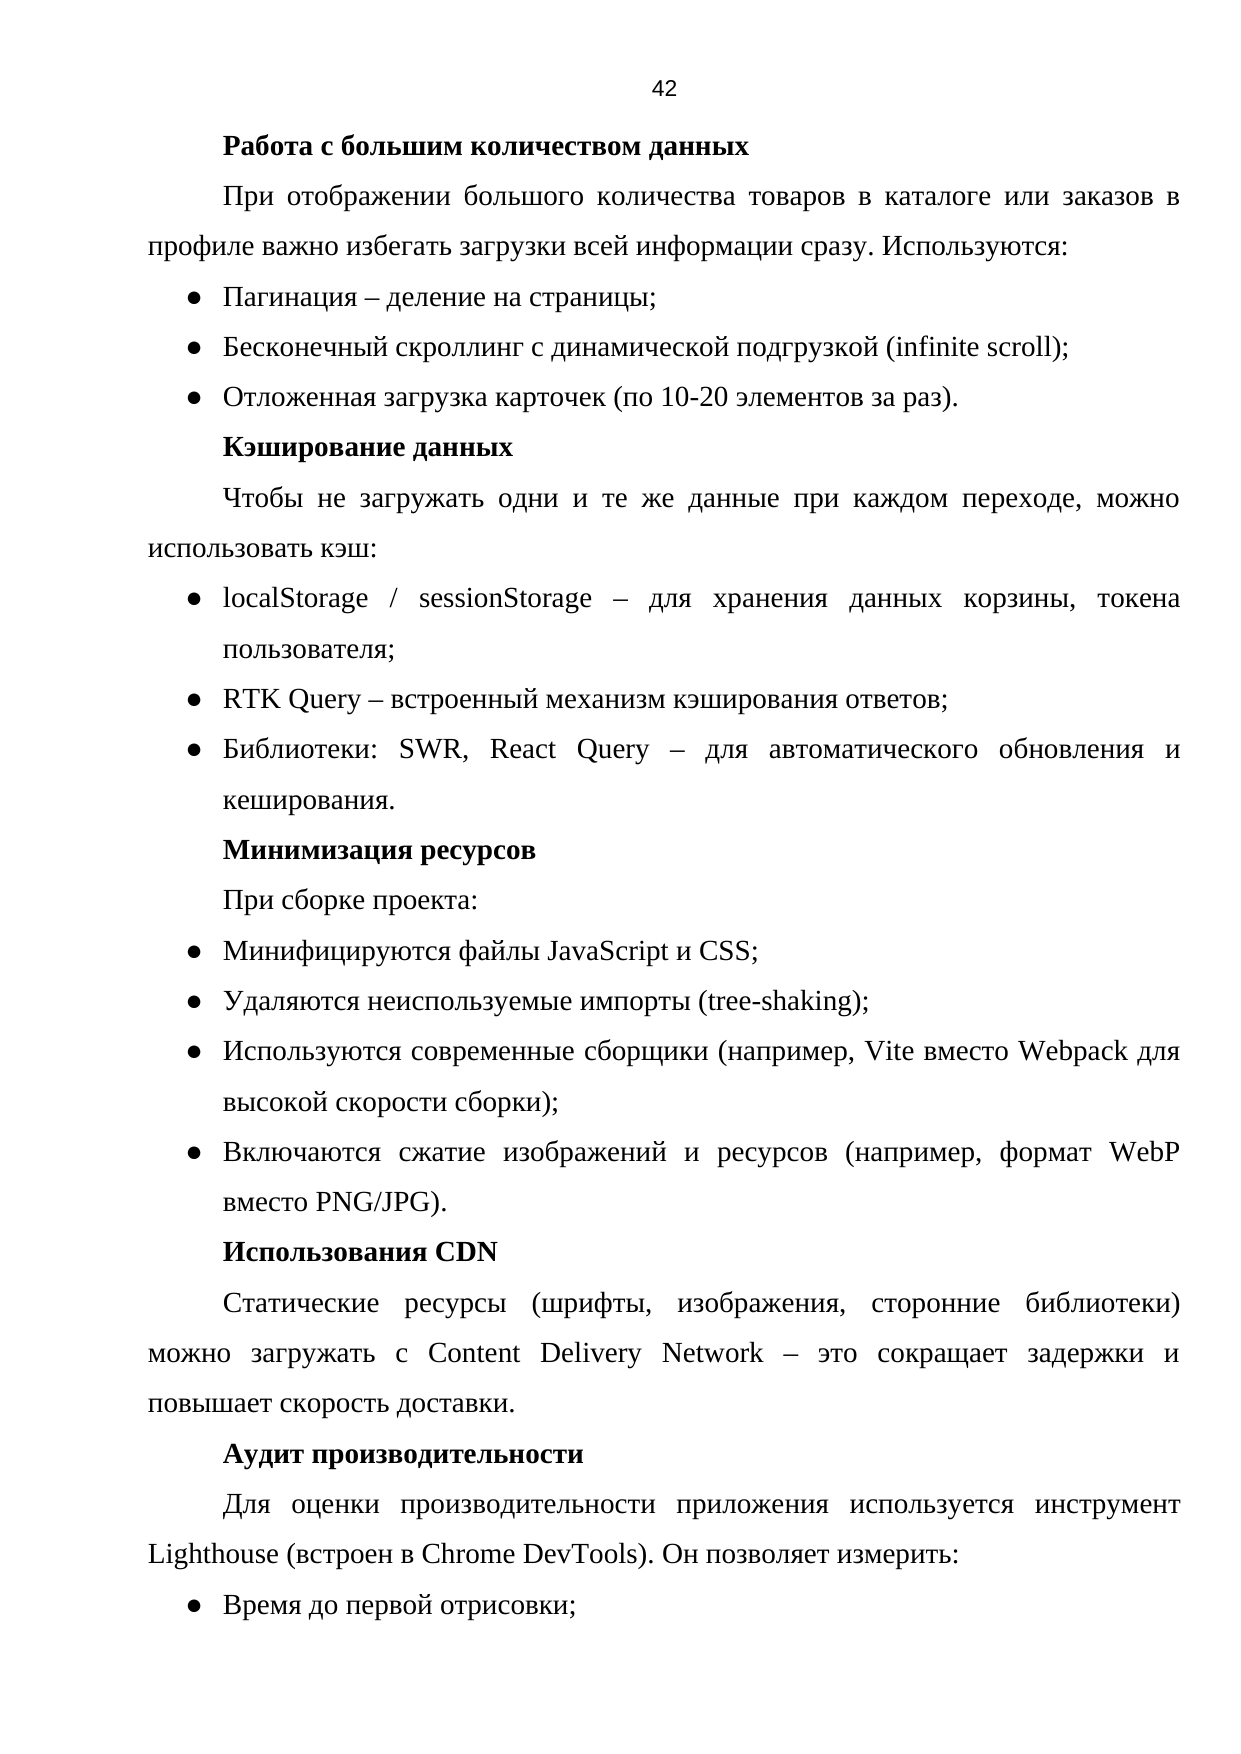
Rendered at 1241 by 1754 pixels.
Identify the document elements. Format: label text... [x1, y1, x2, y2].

text Аудит производительности [223, 1436, 1181, 1469]
list RTK Query – встроенный механизм кэширования ответов; [185, 681, 1181, 715]
text Использования CDN [223, 1234, 1181, 1268]
list Минифицируются файлы JavaScript и CSS; [185, 933, 1181, 966]
text Кэширование данных [223, 429, 1181, 463]
text При отображении большого количества товаров в каталоге или заказов в профиле важно избегать загрузки всей информации сразу. Используются: [148, 178, 1181, 262]
list Включаются сжатие изображений и ресурсов (например, формат WebP вместо PNG/JPG). [185, 1134, 1181, 1218]
list Бесконечный скроллинг с динамической подгрузкой (infinite scroll); [185, 329, 1181, 362]
text Статические ресурсы (шрифты, изображения, сторонние библиотеки) можно загружать с Content Delivery Network – это сокращает задержки и повышает скорость доставки. [148, 1285, 1181, 1419]
text Для оценки производительности приложения используется инструмент Lighthouse (встроен в Chrome DevTools). Он позволяет измерить: [148, 1486, 1181, 1570]
text При сборке проекта: [223, 882, 1181, 916]
text Минимизация ресурсов [223, 832, 1181, 866]
list Библиотеки: SWR, React Query – для автоматического обновления и кеширования. [185, 731, 1181, 815]
list Время до первой отрисовки; [185, 1587, 1181, 1620]
list localStorage / sessionStorage – для хранения данных корзины, токена пользователя; [185, 581, 1181, 664]
list Удаляются неиспользуемые импорты (tree-shaking); [185, 983, 1181, 1017]
list Используются современные сборщики (например, Vite вместо Webpack для высокой скорости сборки); [185, 1033, 1181, 1117]
text Работа с большим количеством данных [223, 128, 1181, 161]
list Отложенная загрузка карточек (по 10-20 элементов за раз). [185, 379, 1181, 413]
list Пагинация – деление на страницы; [185, 279, 1181, 312]
text Чтобы не загружать одни и те же данные при каждом переходе, можно использовать кэш: [148, 480, 1181, 564]
